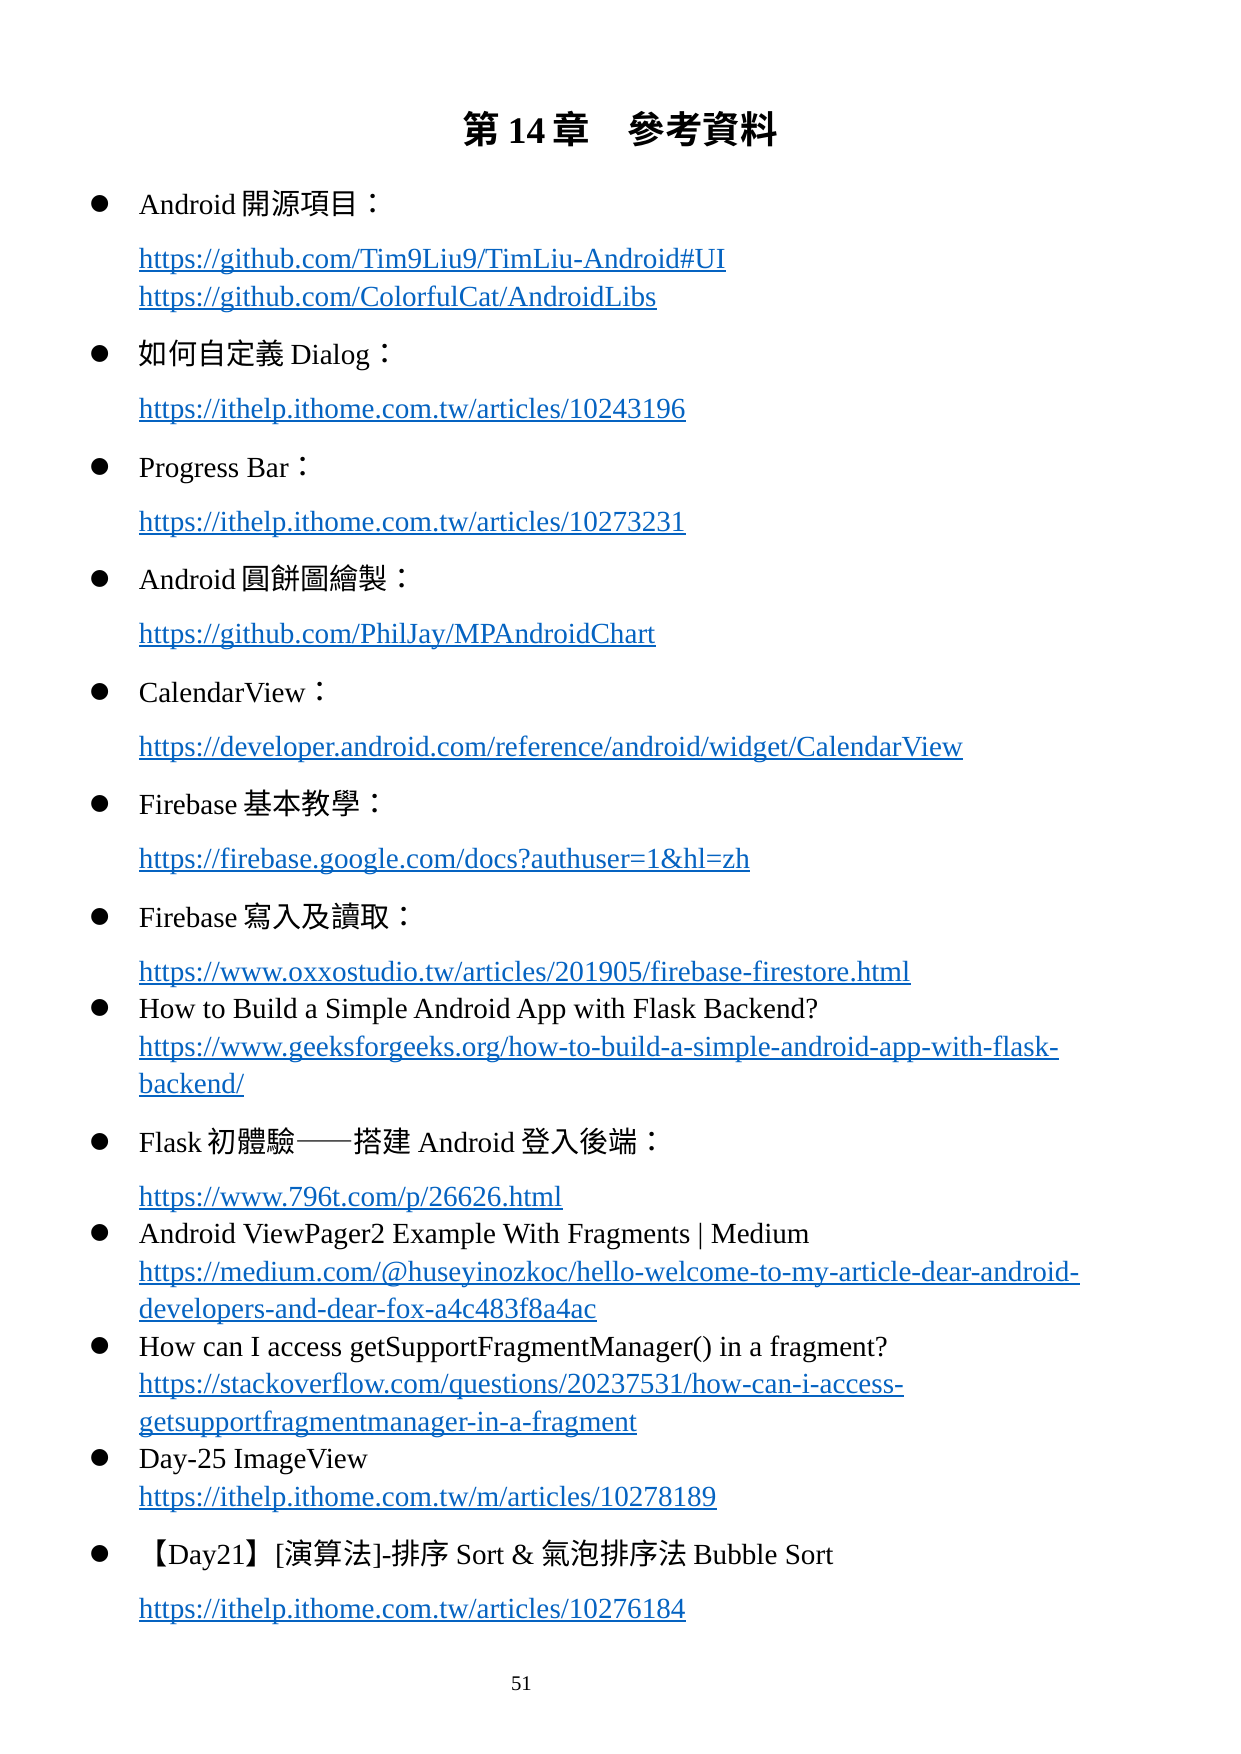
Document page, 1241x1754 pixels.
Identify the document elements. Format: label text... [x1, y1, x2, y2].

list 如何自定義Dialog： [89, 314, 1152, 389]
text https://www.796t.com/p/26626.html [89, 1177, 1152, 1214]
list How can I access getSupportFragmentManager() in a fragment? [89, 1327, 1152, 1364]
text https://stackoverflow.com/questions/20237531/how-can-i-access-getsupportfragmentmanager-in-a-fragment [139, 1364, 1152, 1439]
list CalendarView： [89, 652, 1152, 727]
list Firebase寫入及讀取： [89, 877, 1152, 952]
text 第14章 參考資料 [89, 89, 1152, 164]
text https://www.geeksforgeeks.org/how-to-build-a-simple-android-app-with-flask-backend/ [139, 1027, 1152, 1102]
list Flask初體驗——搭建Android登入後端： [89, 1102, 1152, 1177]
list Firebase基本教學： [89, 764, 1152, 839]
text https://ithelp.ithome.com.tw/articles/10273231 [89, 502, 1152, 539]
text https://firebase.google.com/docs?authuser=1&hl=zh [89, 839, 1152, 877]
list Android ViewPager2 Example With Fragments | Medium [89, 1214, 1152, 1252]
text https://developer.android.com/reference/android/widget/CalendarView [139, 727, 1152, 764]
text https://github.com/ColorfulCat/AndroidLibs [89, 277, 1152, 314]
text https://github.com/PhilJay/MPAndroidChart [89, 614, 1152, 652]
list How to Build a Simple Android App with Flask Backend? [89, 989, 1152, 1027]
list 【Day21】[演算法]-排序Sort & 氣泡排序法Bubble Sort [89, 1514, 1152, 1589]
list Progress Bar： [89, 427, 1152, 502]
text https://ithelp.ithome.com.tw/m/articles/10278189 [139, 1477, 1152, 1514]
list Android開源項目： [89, 164, 1152, 239]
text https://www.oxxostudio.tw/articles/201905/firebase-firestore.html [89, 952, 1152, 989]
text https://github.com/Tim9Liu9/TimLiu-Android#UI [89, 239, 1152, 277]
list https://ithelp.ithome.com.tw/articles/10276184 [139, 1589, 1152, 1627]
text https://medium.com/@huseyinozkoc/hello-welcome-to-my-article-dear-android-developers-and-dear-fox-a4c483f8a4ac [139, 1252, 1152, 1327]
text https://ithelp.ithome.com.tw/articles/10243196 [89, 389, 1152, 427]
list Day-25 ImageView [89, 1439, 1152, 1477]
list Android圓餅圖繪製： [89, 539, 1152, 614]
